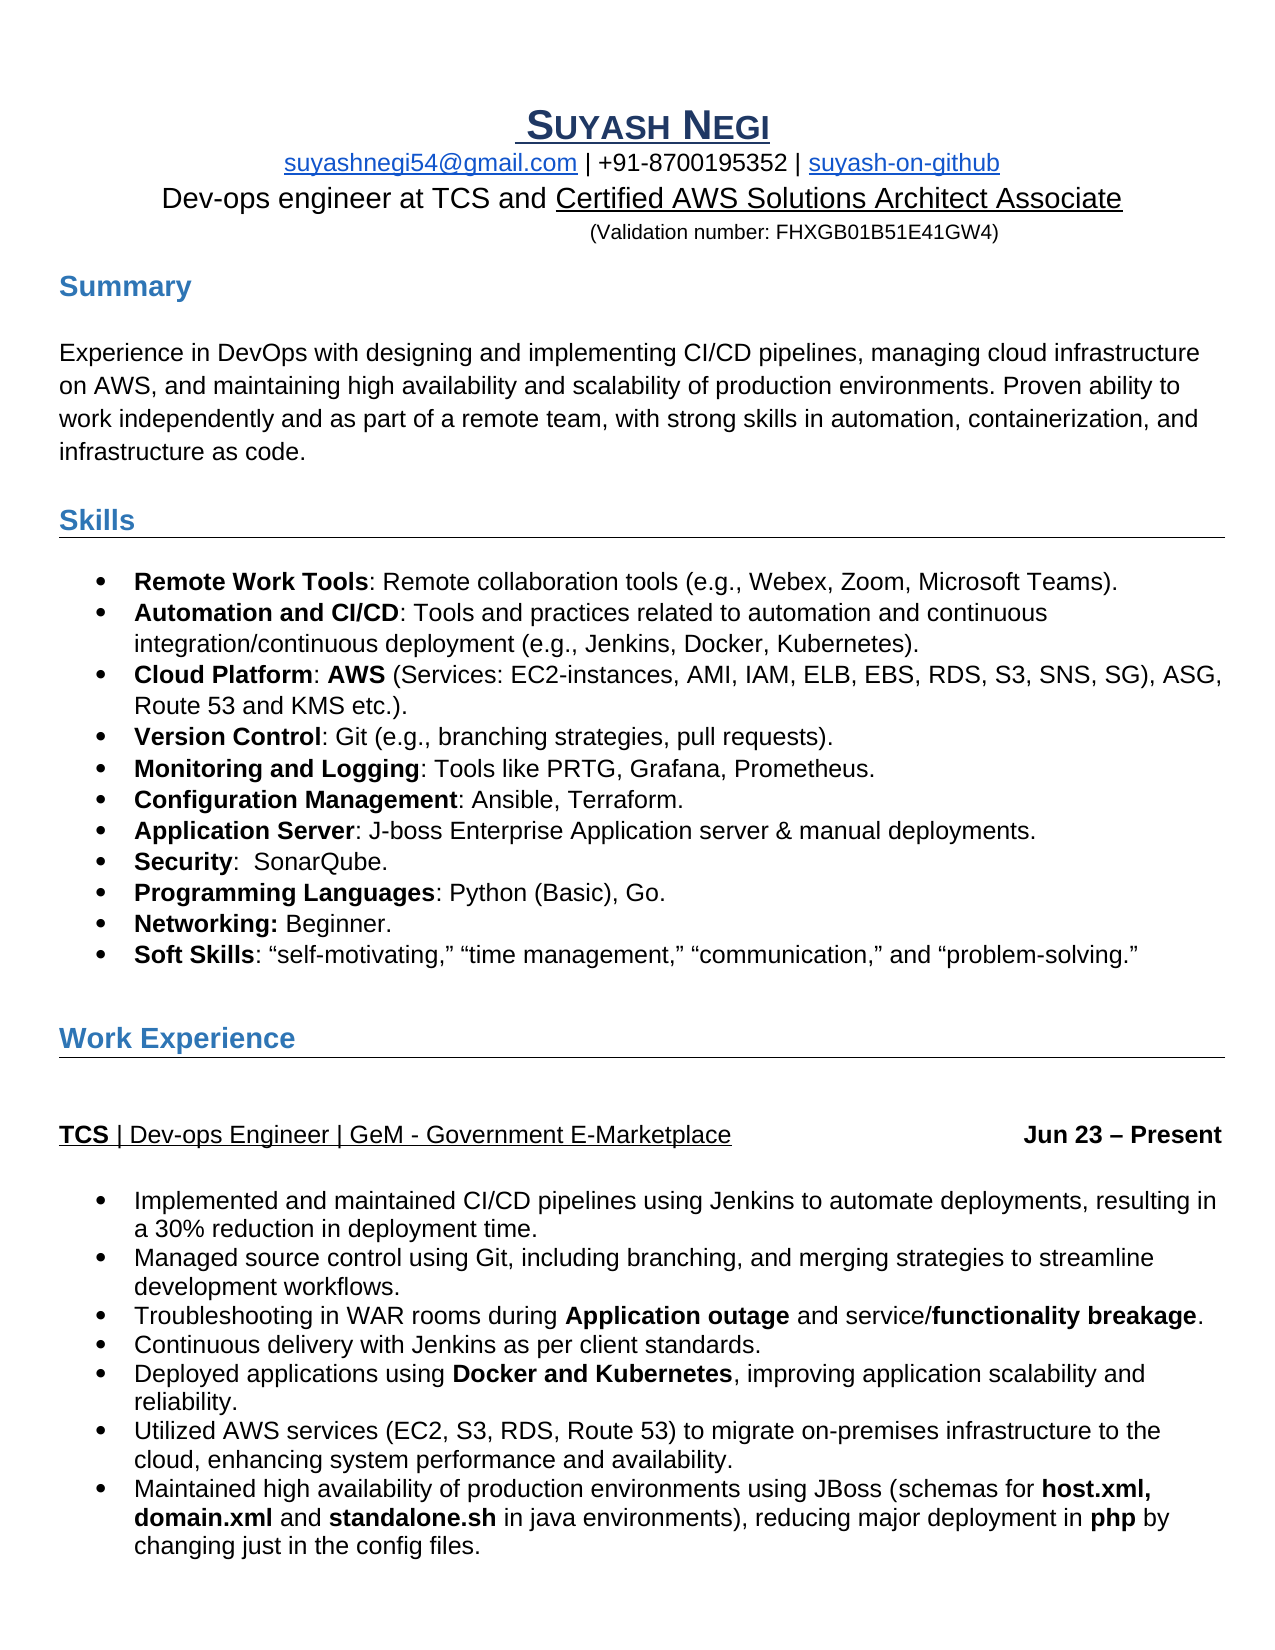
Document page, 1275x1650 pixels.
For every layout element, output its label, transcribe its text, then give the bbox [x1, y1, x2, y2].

list Deployed applications using Docker and Kubernetes, improving application scalability and reliability. [96, 1358, 1225, 1416]
list Managed source control using Git, including branching, and merging strategies to streamline development workflows. [96, 1243, 1225, 1301]
list Configuration Management: Ansible, Terraform. [96, 785, 1225, 813]
list Implemented and maintained CI/CD pipelines using Jenkins to automate deployments, resulting in a 30% reduction in deployment time. [96, 1186, 1225, 1243]
text Skills [59, 503, 1225, 537]
list Continuous delivery with Jenkins as per client standards. [96, 1330, 1225, 1358]
text Work Experience [59, 1021, 1225, 1057]
list Networking: Beginner. [96, 909, 1225, 938]
list Cloud Platform: AWS (Services: EC2-instances, AMI, IAM, ELB, EBS, RDS, S3, SNS, SG), ASG, Route 53 and KMS etc.). [96, 660, 1225, 720]
text Dev-ops engineer at TCS and Certified AWS Solutions Architect Associate [59, 181, 1225, 215]
list Maintained high availability of production environments using JBoss (schemas for host.xml, domain.xml and standalone.sh in java environments), reducing major deployment in php by changing just in the config files. [96, 1474, 1225, 1560]
text (Validation number: FHXGB01B51E41GW4) [59, 220, 1225, 244]
list Application Server: J-boss Enterprise Application server & manual deployments. [96, 816, 1225, 845]
text Experience in DevOps with designing and implementing CI/CD pipelines, managing cloud infrastructure on AWS, and maintaining high availability and scalability of production environments. Proven ability to work independently and as part of a remote team, with strong skills in automation, containerization, and infrastructure as code. [59, 338, 1225, 466]
list Utilized AWS services (EC2, S3, RDS, Route 53) to migrate on-premises infrastructure to the cloud, enhancing system performance and availability. [96, 1416, 1225, 1474]
list Security: SonarQube. [96, 847, 1225, 876]
text Summary [59, 269, 1225, 303]
text Suyash Negi [59, 100, 1225, 148]
text TCS | Dev-ops Engineer | GeM - Government E-Marketplace Jun 23 – Present [59, 1119, 1225, 1148]
list Monitoring and Logging: Tools like PRTG, Grafana, Prometheus. [96, 753, 1225, 782]
list Version Control: Git (e.g., branching strategies, pull requests). [96, 722, 1225, 751]
list Programming Languages: Python (Basic), Go. [96, 878, 1225, 907]
list Remote Work Tools: Remote collaboration tools (e.g., Webex, Zoom, Microsoft Teams). [96, 567, 1225, 596]
list Automation and CI/CD: Tools and practices related to automation and continuous integration/continuous deployment (e.g., Jenkins, Docker, Kubernetes). [96, 598, 1225, 658]
list Troubleshooting in WAR rooms during Application outage and service/functionality breakage. [96, 1301, 1225, 1330]
list Soft Skills: “self-motivating,” “time management,” “communication,” and “problem-solving.” [96, 940, 1225, 969]
text suyashnegi54@gmail.com | +91-8700195352 | suyash-on-github [59, 148, 1225, 177]
